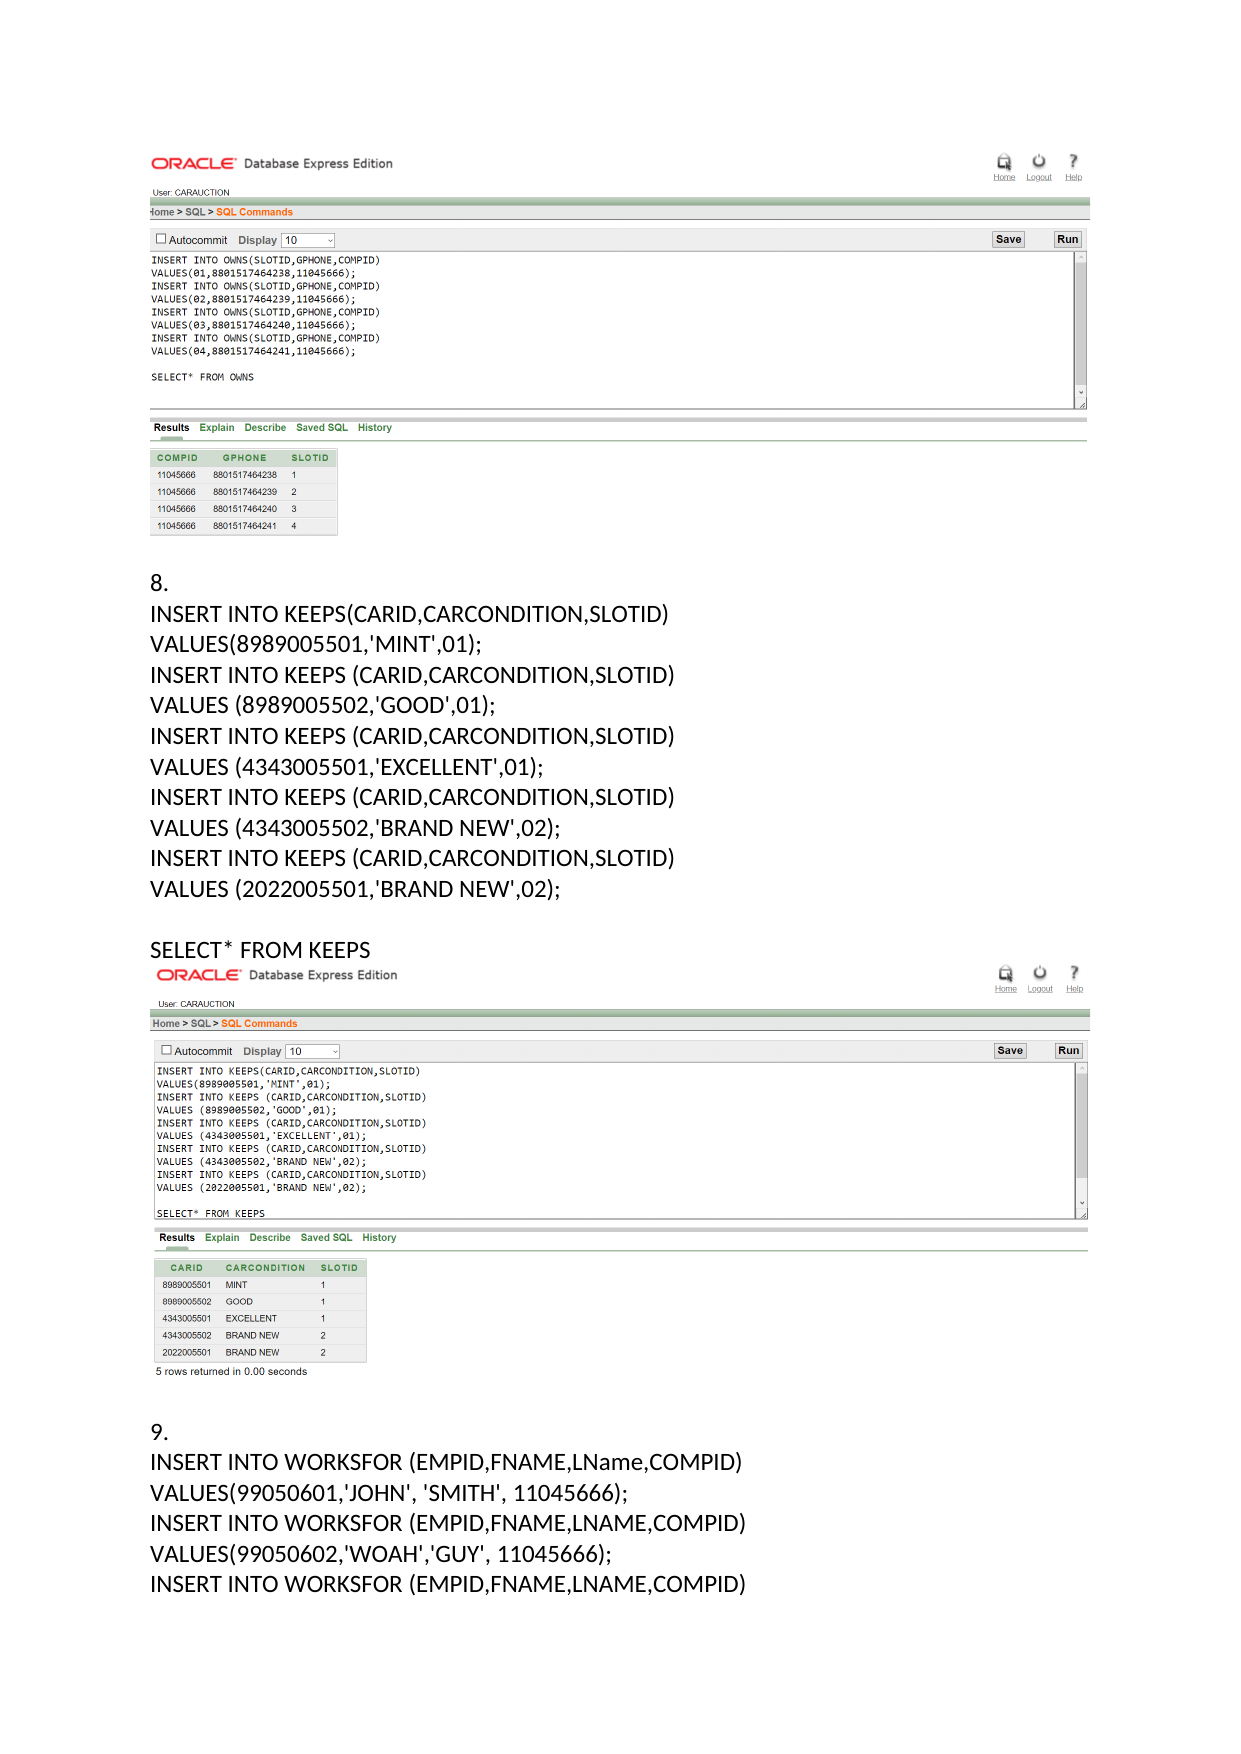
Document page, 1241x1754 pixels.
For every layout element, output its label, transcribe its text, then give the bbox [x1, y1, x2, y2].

text VALUES (4343005501,'EXCELLENT',01); [150, 751, 1090, 781]
text INSERT INTO KEEPS (CARID,CARCONDITION,SLOTID) [150, 842, 1090, 873]
text INSERT INTO KEEPS (CARID,CARCONDITION,SLOTID) [150, 781, 1090, 812]
text VALUES (8989005502,'GOOD',01); [150, 689, 1090, 720]
text 8. [150, 567, 1090, 598]
text VALUES (4343005502,'BRAND NEW',02); [150, 812, 1090, 842]
text INSERT INTO WORKSFOR (EMPID,FNAME,LName,COMPID) [150, 1446, 1090, 1477]
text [150, 1507, 1090, 1538]
text 9. [150, 1416, 1090, 1446]
picture [150, 150, 1091, 537]
text VALUES(99050602,'WOAH','GUY', 11045666); [150, 1538, 1090, 1568]
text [150, 1568, 1090, 1599]
text SELECT* FROM KEEPS [150, 934, 1090, 964]
text VALUES(99050601,'JOHN', 'SMITH', 11045666); [150, 1477, 1090, 1507]
text VALUES(8989005501,'MINT',01); [150, 628, 1090, 659]
text INSERT INTO KEEPS(CARID,CARCONDITION,SLOTID) [150, 598, 1090, 628]
text VALUES (2022005501,'BRAND NEW',02); [150, 873, 1090, 903]
picture [150, 964, 1091, 1386]
text INSERT INTO KEEPS (CARID,CARCONDITION,SLOTID) [150, 659, 1090, 689]
text INSERT INTO KEEPS (CARID,CARCONDITION,SLOTID) [150, 720, 1090, 751]
